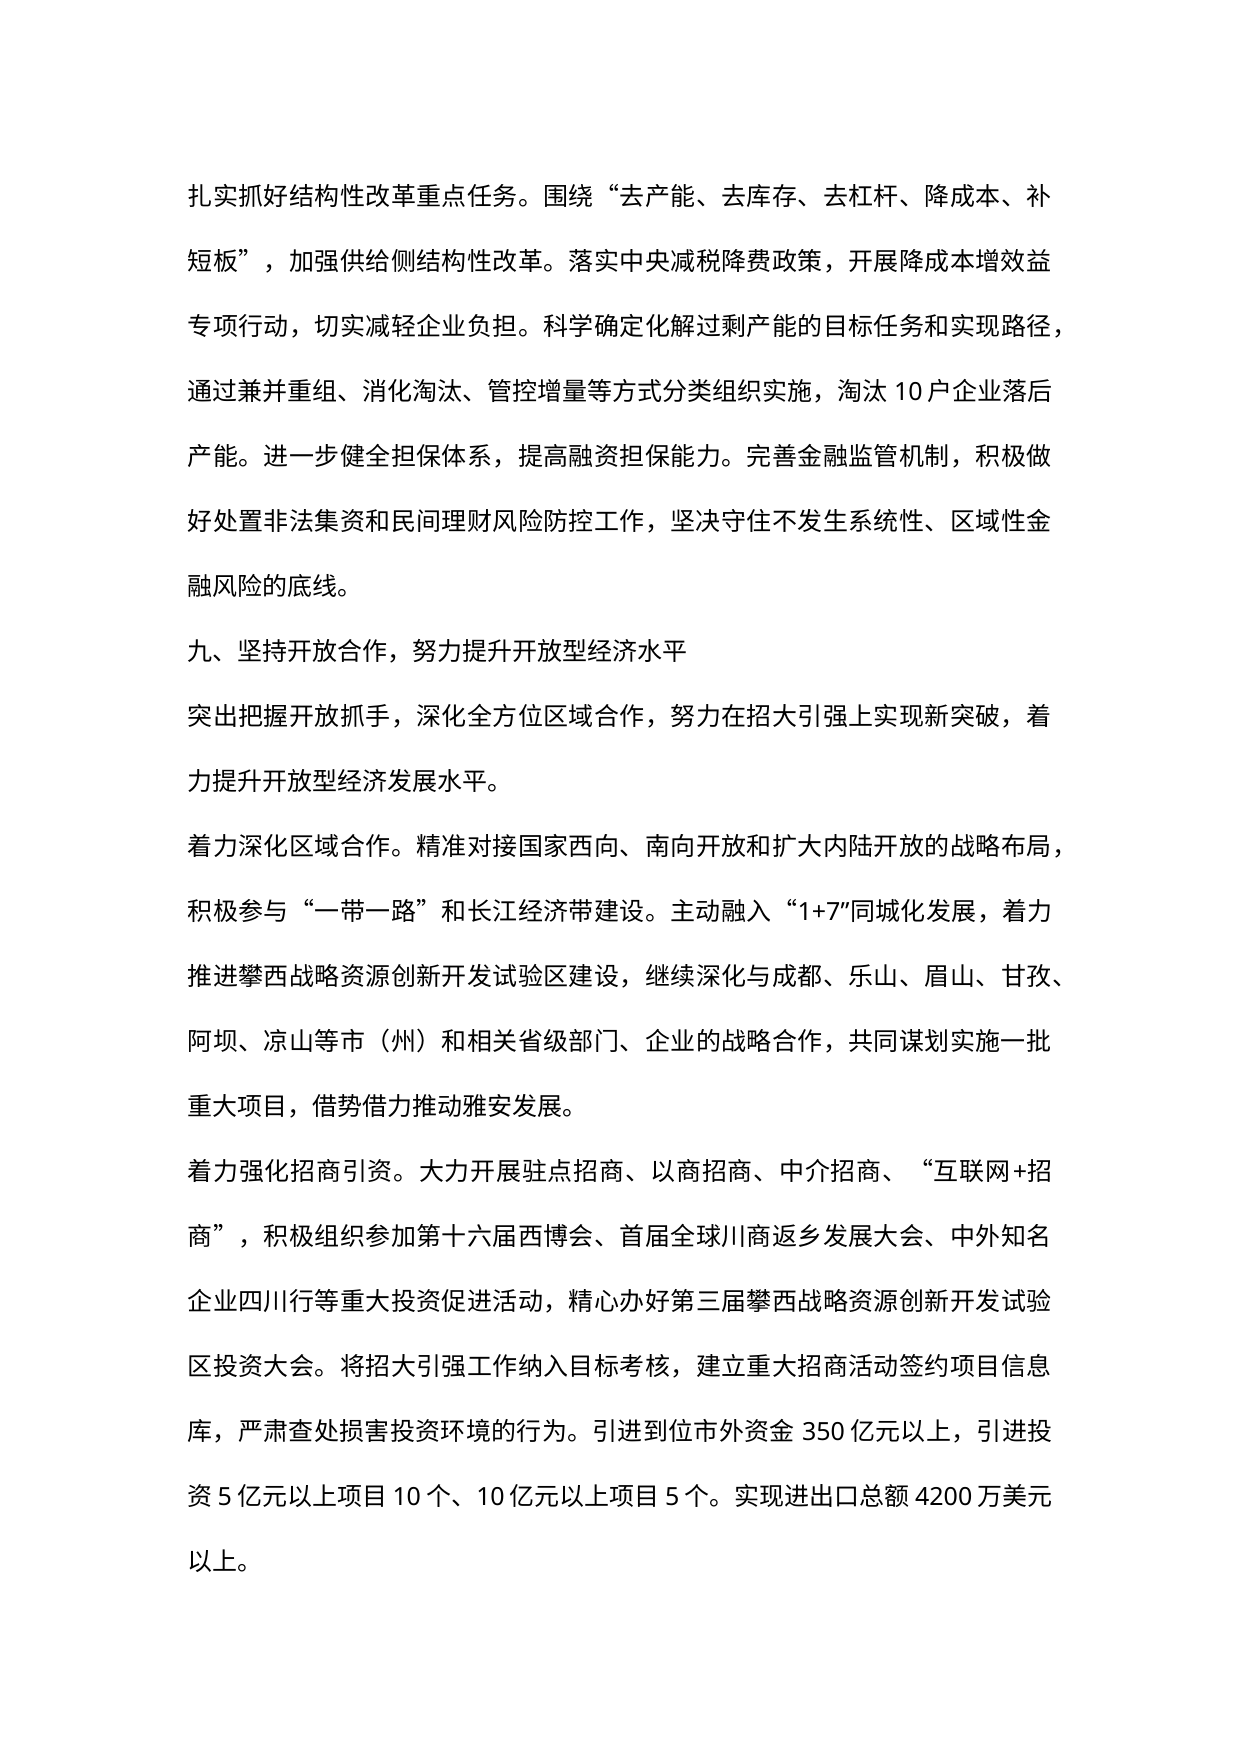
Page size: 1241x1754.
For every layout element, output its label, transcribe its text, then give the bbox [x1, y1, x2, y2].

text 九、坚持开放合作，努力提升开放型经济水平 [187, 617, 1053, 682]
text 着力强化招商引资。大力开展驻点招商、以商招商、中介招商、“互联网+招商”，积极组织参加第十六届西博会、首届全球川商返乡发展大会、中外知名企业四川行等重大投资促进活动，精心办好第三届攀西战略资源创新开发试验区投资大会。将招大引强工作纳入目标考核，建立重大招商活动签约项目信息库，严肃查处损害投资环境的行为。引进到位市外资金350亿元以上，引进投资5亿元以上项目10个、10亿元以上项目5个。实现进出口总额4200万美元以上。 [187, 1137, 1053, 1592]
text 着力深化区域合作。精准对接国家西向、南向开放和扩大内陆开放的战略布局，积极参与“一带一路”和长江经济带建设。主动融入“1+7”同城化发展，着力推进攀西战略资源创新开发试验区建设，继续深化与成都、乐山、眉山、甘孜、阿坝、凉山等市（州）和相关省级部门、企业的战略合作，共同谋划实施一批重大项目，借势借力推动雅安发展。 [187, 812, 1053, 1137]
text 突出把握开放抓手，深化全方位区域合作，努力在招大引强上实现新突破，着力提升开放型经济发展水平。 [187, 682, 1053, 812]
text 扎实抓好结构性改革重点任务。围绕“去产能、去库存、去杠杆、降成本、补短板”，加强供给侧结构性改革。落实中央减税降费政策，开展降成本增效益专项行动，切实减轻企业负担。科学确定化解过剩产能的目标任务和实现路径，通过兼并重组、消化淘汰、管控增量等方式分类组织实施，淘汰10户企业落后产能。进一步健全担保体系，提高融资担保能力。完善金融监管机制，积极做好处置非法集资和民间理财风险防控工作，坚决守住不发生系统性、区域性金融风险的底线。 [187, 162, 1053, 617]
